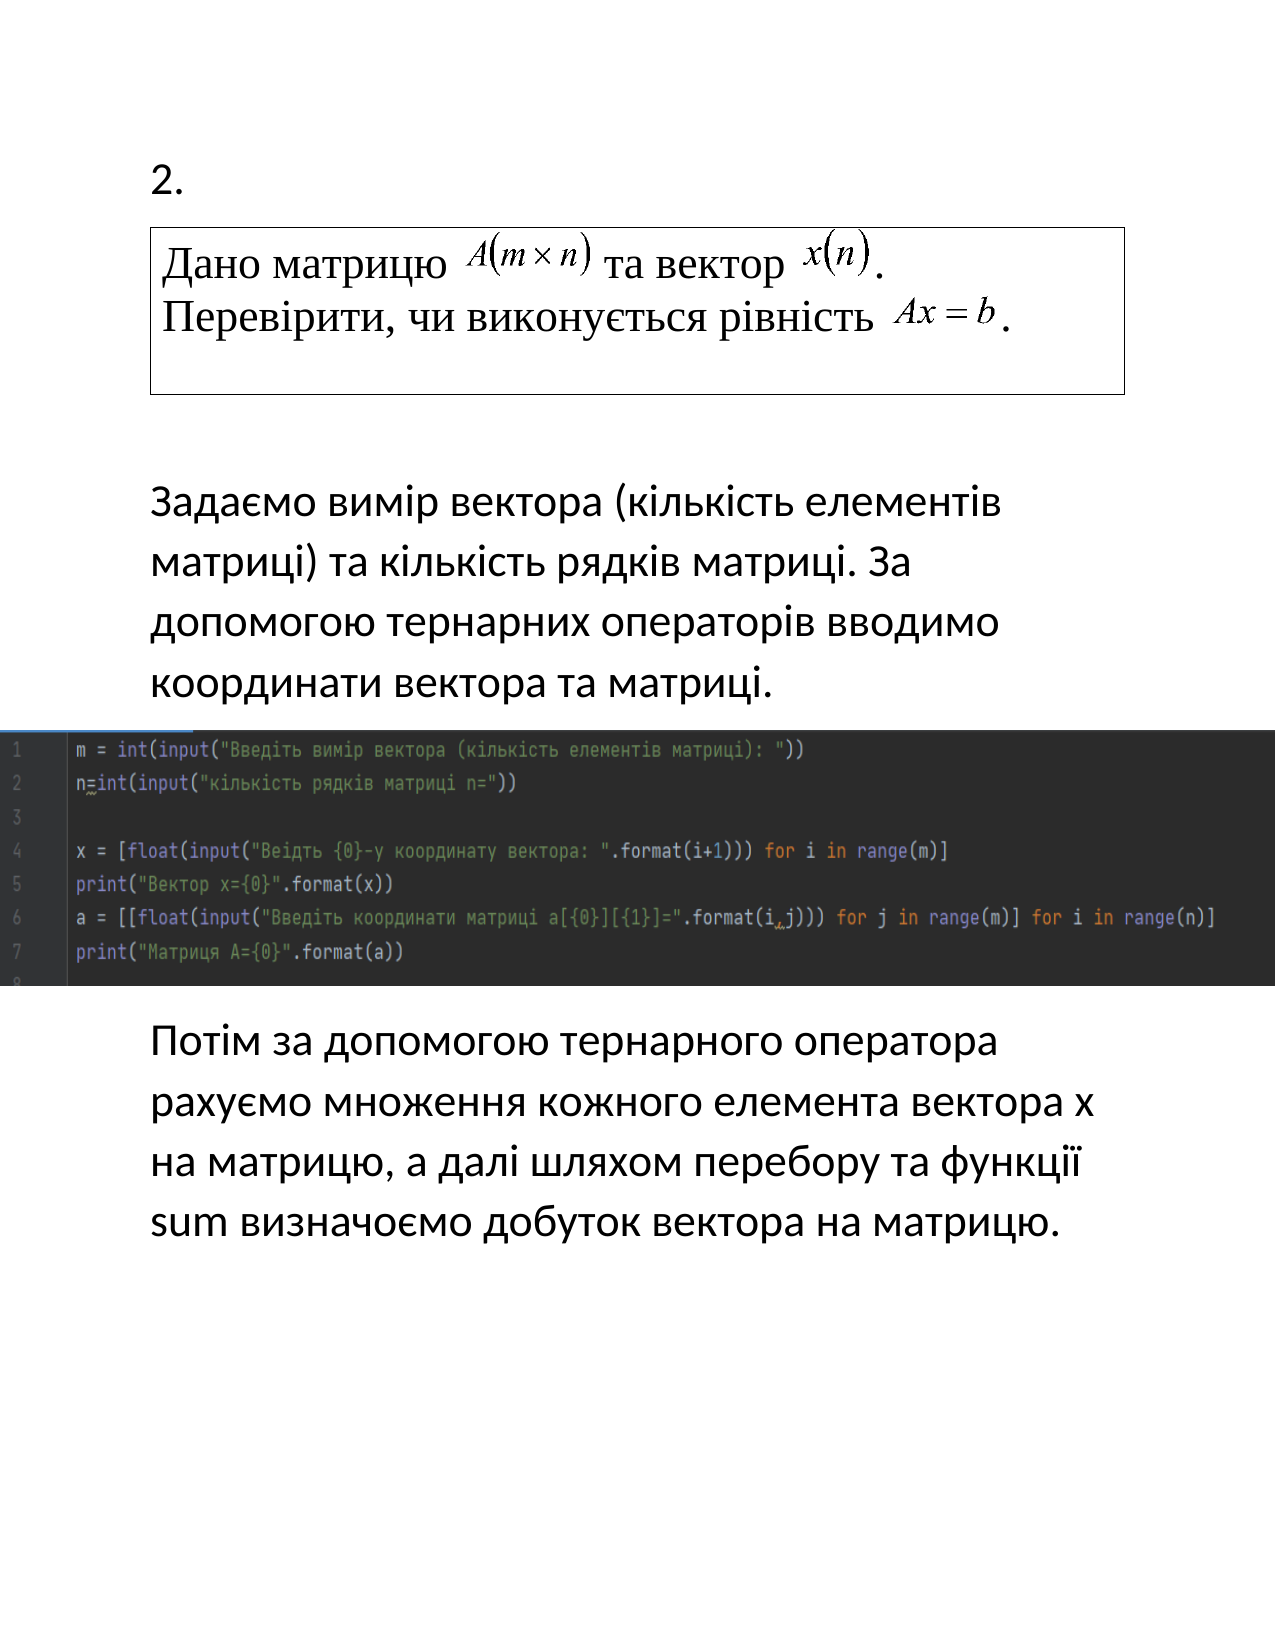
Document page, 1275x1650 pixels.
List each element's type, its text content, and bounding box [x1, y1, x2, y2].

text Задаємо вимір вектора (кількість елементів матриці) та кількість рядків матриці. За допомогою тернарних операторів вводимо координати вектора та матриці. [150, 472, 1125, 708]
picture [886, 290, 1001, 331]
table_header Дано матрицю та вектор . Перевірити, чи виконується рівність . [151, 228, 1124, 393]
picture [459, 231, 593, 279]
text 2. [150, 150, 1125, 206]
picture [0, 730, 1275, 986]
text Потім за допомогою тернарного оператора рахуємо множення кожного елемента вектора х на матрицю, а далі шляхом перебору та функції sum визначоємо добуток вектора на матрицю. [150, 986, 1125, 1248]
picture [797, 228, 874, 279]
